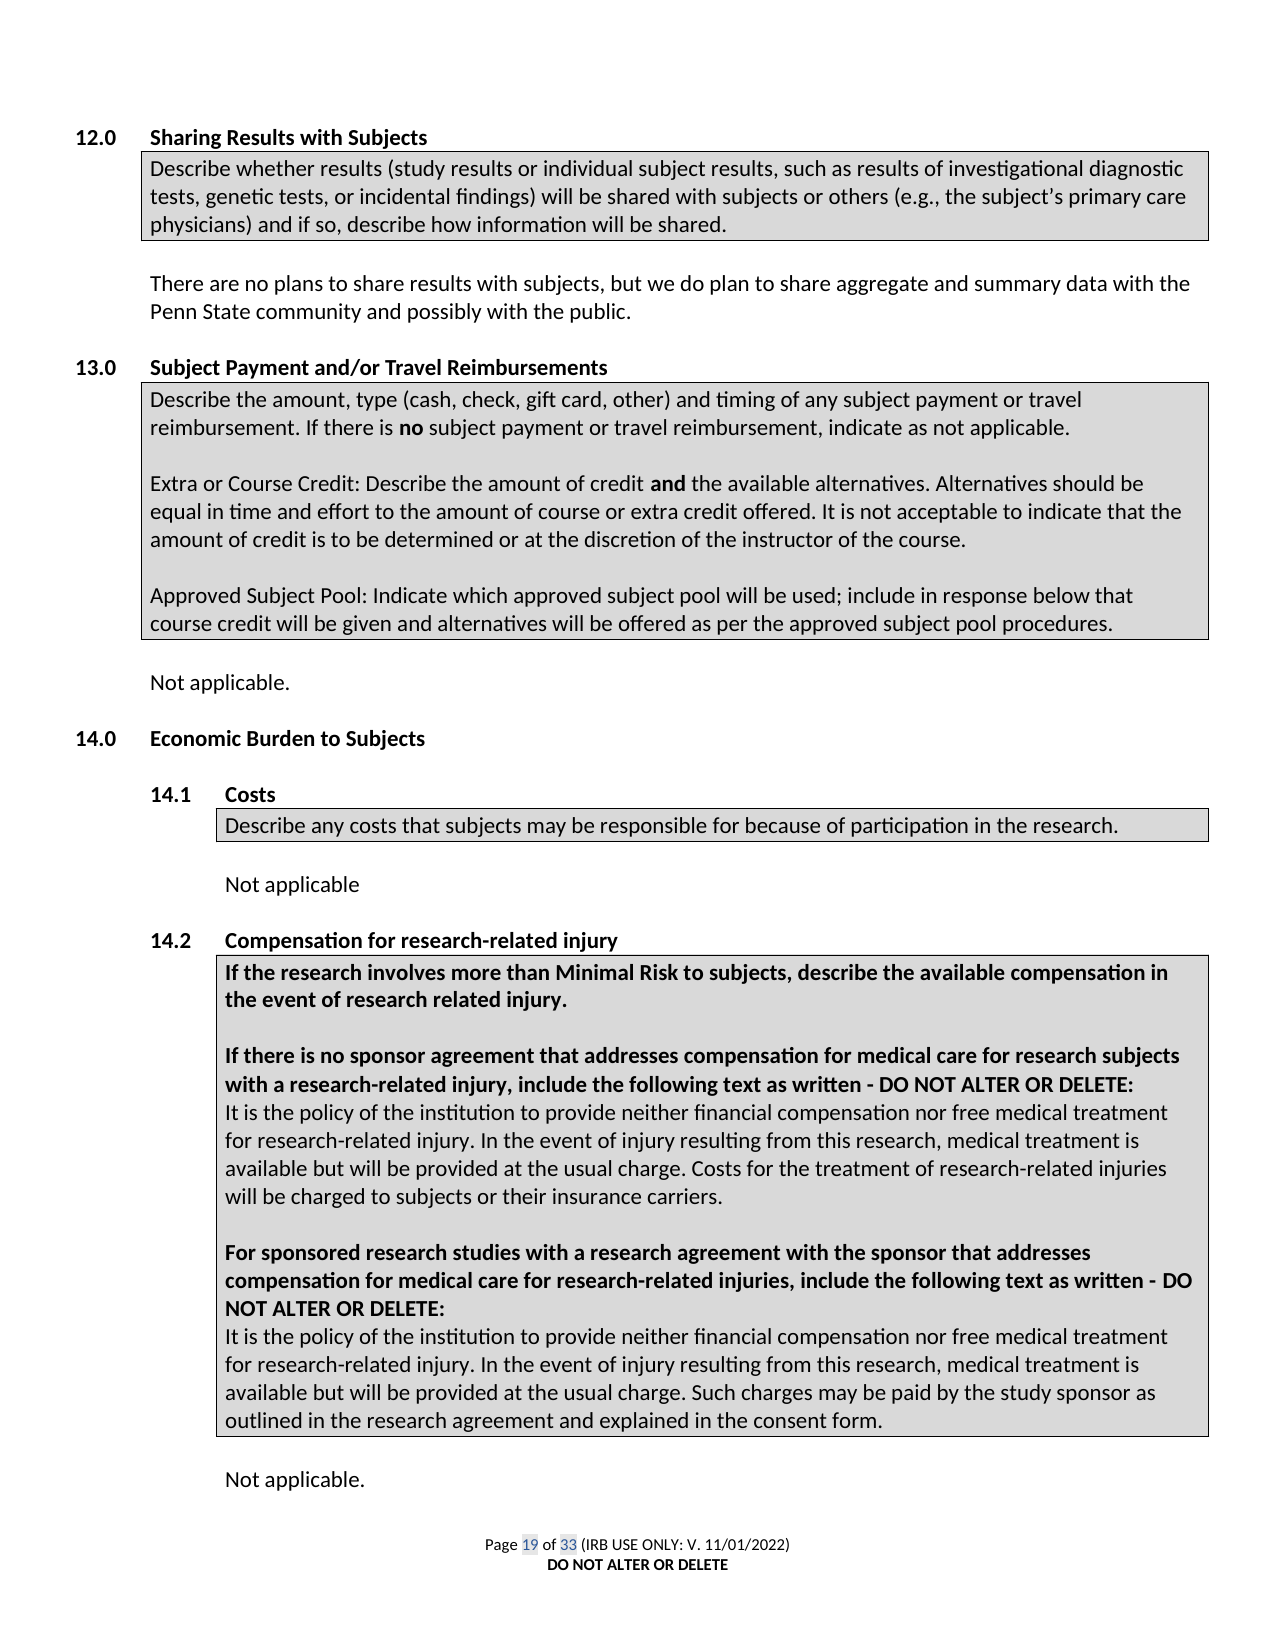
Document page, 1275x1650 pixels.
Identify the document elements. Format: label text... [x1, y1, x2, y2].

text Describe any costs that subjects may be responsible for because of participation in the research. [217, 809, 1208, 841]
text Not applicable. [225, 1465, 1200, 1493]
text Extra or Course Credit: Describe the amount of credit and the available alternatives. Alternatives should be equal in time and effort to the amount of course or extra credit offered. It is not acceptable to indicate that the amount of credit is to be determined or at the discretion of the instructor of the course. [142, 466, 1208, 550]
text Not applicable [225, 870, 1200, 898]
text If the research involves more than Minimal Risk to subjects, describe the available compensation in the event of research related injury. [217, 956, 1208, 1011]
text Approved Subject Pool: Indicate which approved subject pool will be used; include in response below that course credit will be given and alternatives will be offered as per the approved subject pool procedures. [142, 578, 1208, 639]
text There are no plans to share results with subjects, but we do plan to share aggregate and summary data with the Penn State community and possibly with the public. [150, 269, 1200, 326]
text Describe the amount, type (cash, check, gift card, other) and timing of any subject payment or travel reimbursement. If there is no subject payment or travel reimbursement, indicate as not applicable. [142, 383, 1208, 438]
text It is the policy of the institution to provide neither financial compensation nor free medical treatment for research-related injury. In the event of injury resulting from this research, medical treatment is available but will be provided at the usual charge. Costs for the treatment of research-related injuries will be charged to subjects or their insurance carriers. [217, 1094, 1208, 1207]
subtitle Sharing Results with Subjects [75, 123, 1200, 151]
text Not applicable. [150, 668, 1200, 696]
text If there is no sponsor agreement that addresses compensation for medical care for research subjects with a research-related injury, include the following text as written - DO NOT ALTER OR DELETE: [217, 1038, 1208, 1094]
subtitle Describe whether results (study results or individual subject results, such as results of investigational diagnostic tests, genetic tests, or incidental findings) will be shared with subjects or others (e.g., the subject’s primary care physicians) and if so, describe how information will be shared. [142, 152, 1208, 240]
text For sponsored research studies with a research agreement with the sponsor that addresses compensation for medical care for research-related injuries, include the following text as written - DO NOT ALTER OR DELETE: [217, 1235, 1208, 1319]
subtitle Costs [150, 780, 1200, 808]
subtitle Compensation for research-related injury [150, 926, 1200, 954]
text It is the policy of the institution to provide neither financial compensation nor free medical treatment for research-related injury. In the event of injury resulting from this research, medical treatment is available but will be provided at the usual charge. Such charges may be paid by the study sponsor as outlined in the research agreement and explained in the consent form. [217, 1319, 1208, 1436]
subtitle Subject Payment and/or Travel Reimbursements [75, 353, 1200, 382]
subtitle Economic Burden to Subjects [75, 724, 1200, 752]
